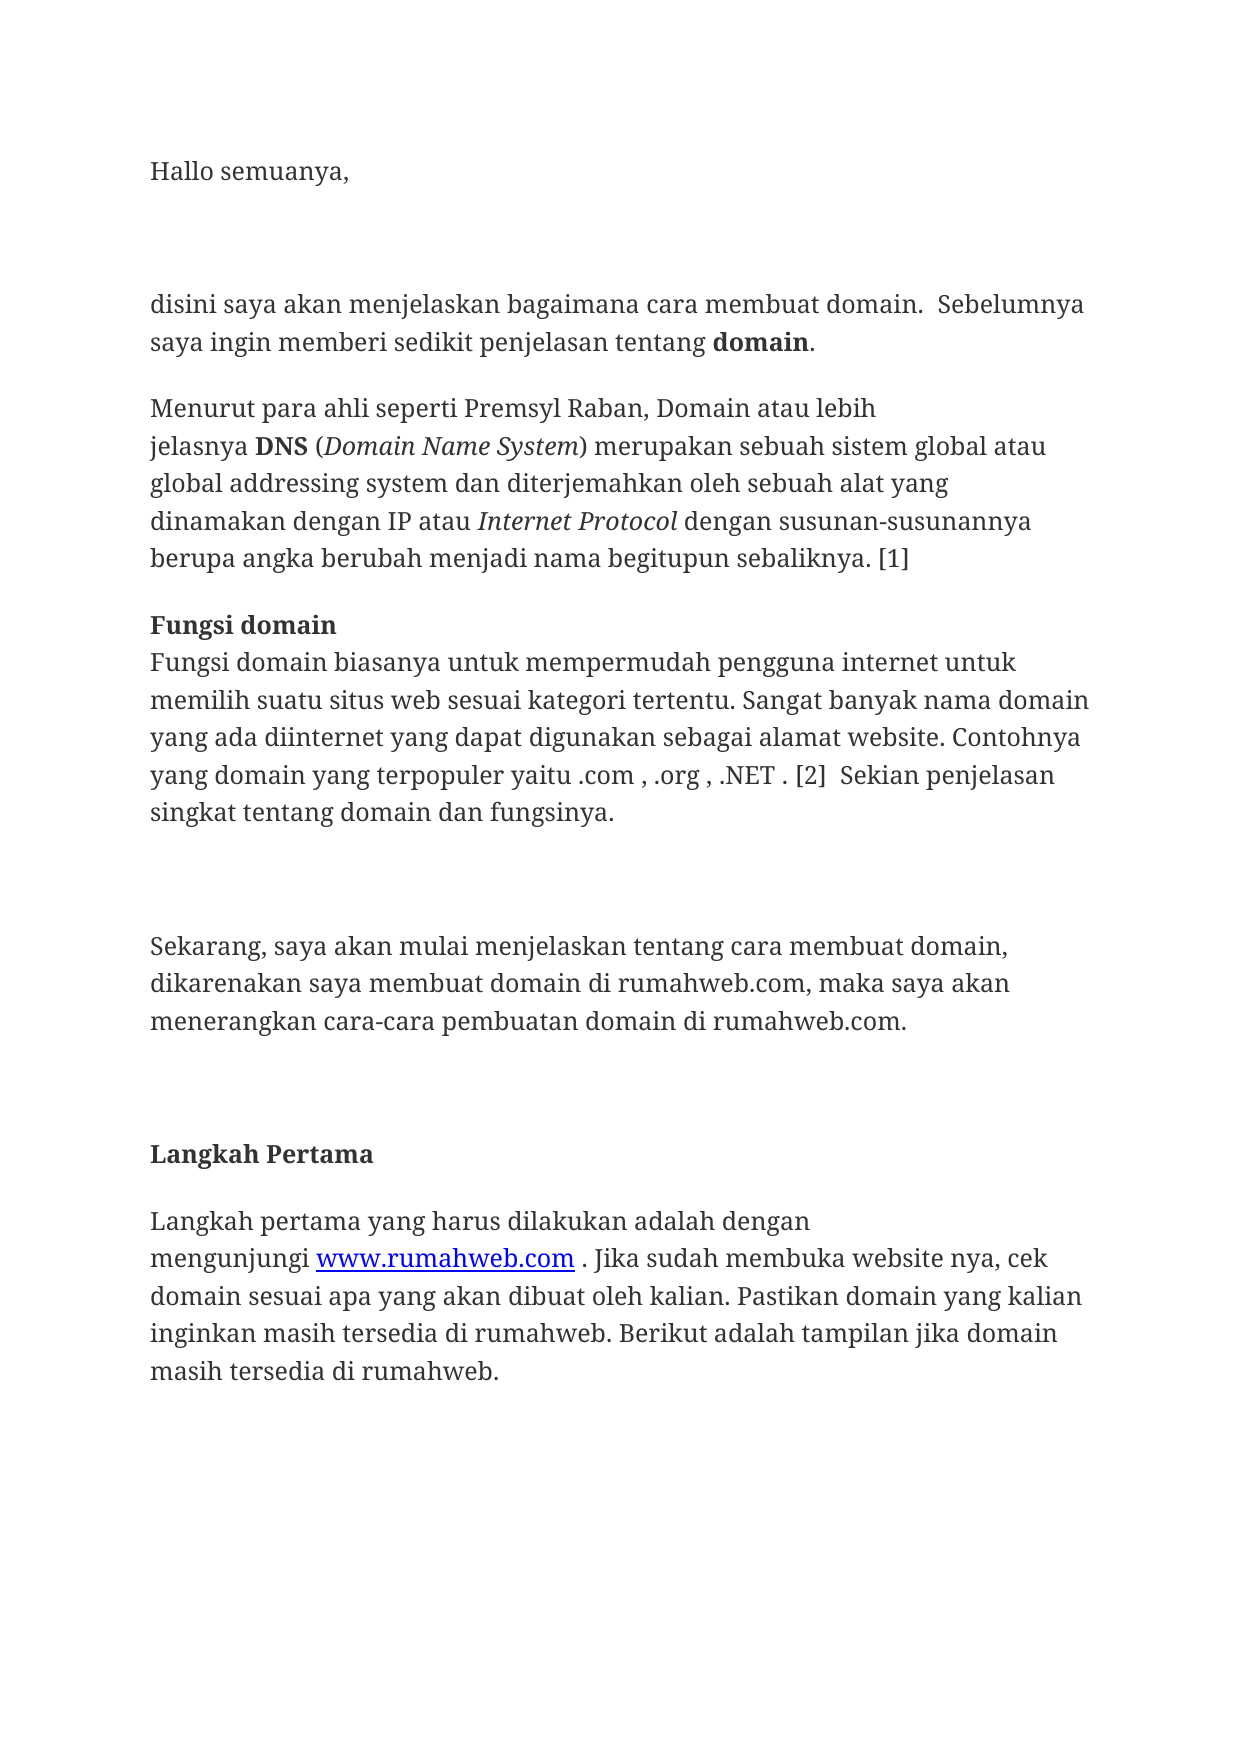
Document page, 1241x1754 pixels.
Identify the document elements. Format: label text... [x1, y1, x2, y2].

text disini saya akan menjelaskan bagaimana cara membuat domain. Sebelumnya saya ingin memberi sedikit penjelasan tentang domain. [150, 283, 1090, 358]
text Menurut para ahli seperti Premsyl Raban, Domain atau lebih jelasnya DNS (Domain Name System) merupakan sebuah sistem global atau global addressing system dan diterjemahkan oleh sebuah alat yang dinamakan dengan IP atau Internet Protocol dengan susunan-susunannya berupa angka berubah menjadi nama begitupun sebaliknya. [1] [150, 387, 1090, 575]
text Hallo semuanya, [150, 150, 1090, 187]
text Langkah Pertama [150, 1133, 1090, 1171]
text Fungsi domain Fungsi domain biasanya untuk mempermudah pengguna internet untuk memilih suatu situs web sesuai kategori tertentu. Sangat banyak nama domain yang ada diinternet yang dapat digunakan sebagai alamat website. Contohnya yang domain yang terpopuler yaitu .com , .org , .NET . [2] Sekian penjelasan singkat tentang domain dan fungsinya. [150, 604, 1090, 829]
text Sekarang, saya akan mulai menjelaskan tentang cara membuat domain, dikarenakan saya membuat domain di rumahweb.com, maka saya akan menerangkan cara-cara pembuatan domain di rumahweb.com. [150, 925, 1090, 1037]
text Langkah pertama yang harus dilakukan adalah dengan mengunjungi www.rumahweb.com . Jika sudah membuka website nya, cek domain sesuai apa yang akan dibuat oleh kalian. Pastikan domain yang kalian inginkan masih tersedia di rumahweb. Berikut adalah tampilan jika domain masih tersedia di rumahweb. [150, 1200, 1090, 1387]
